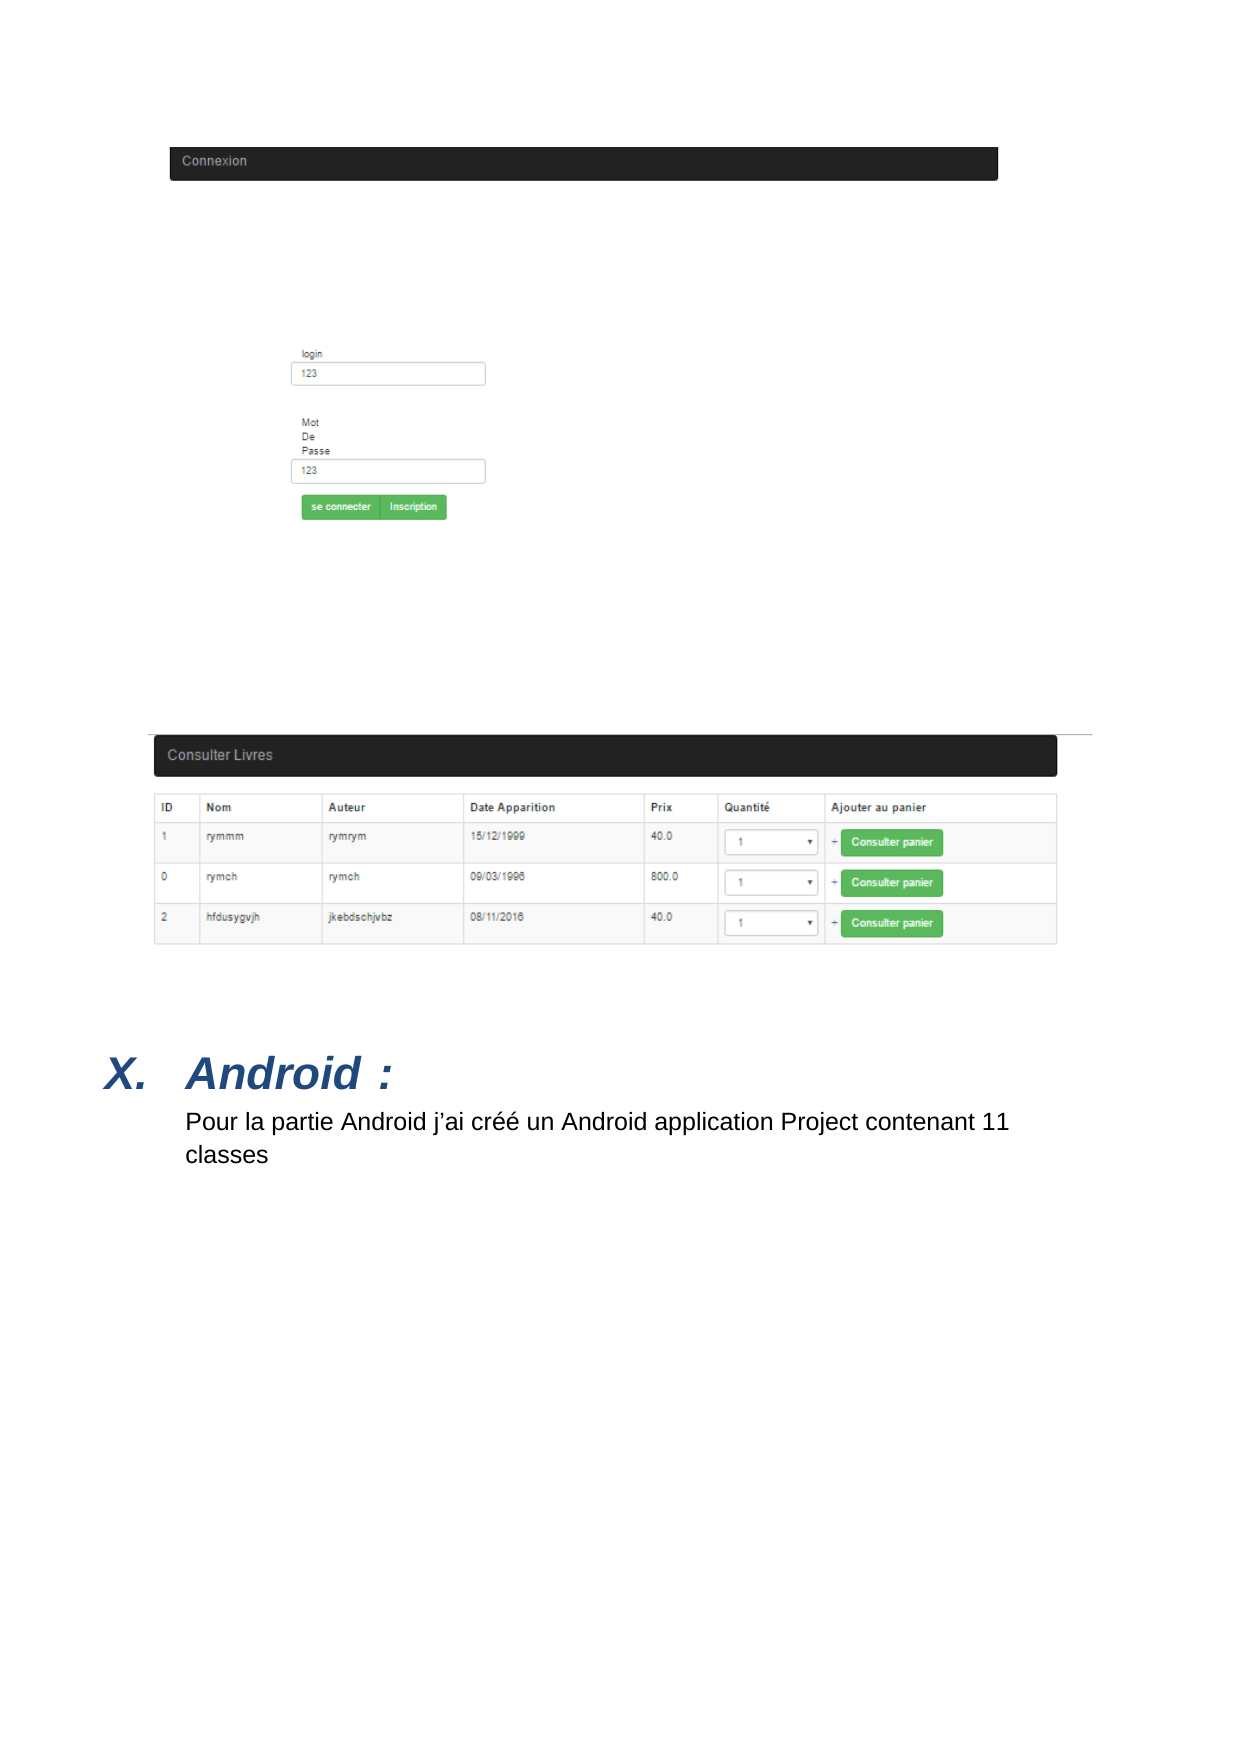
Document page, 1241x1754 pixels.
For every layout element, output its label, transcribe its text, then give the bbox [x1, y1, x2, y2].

list Android : [148, 1047, 1093, 1099]
picture [147, 147, 1093, 642]
picture [147, 734, 1093, 1022]
list Pour la partie Android j’ai créé un Android application Project contenant 11 classes [185, 1107, 1093, 1169]
